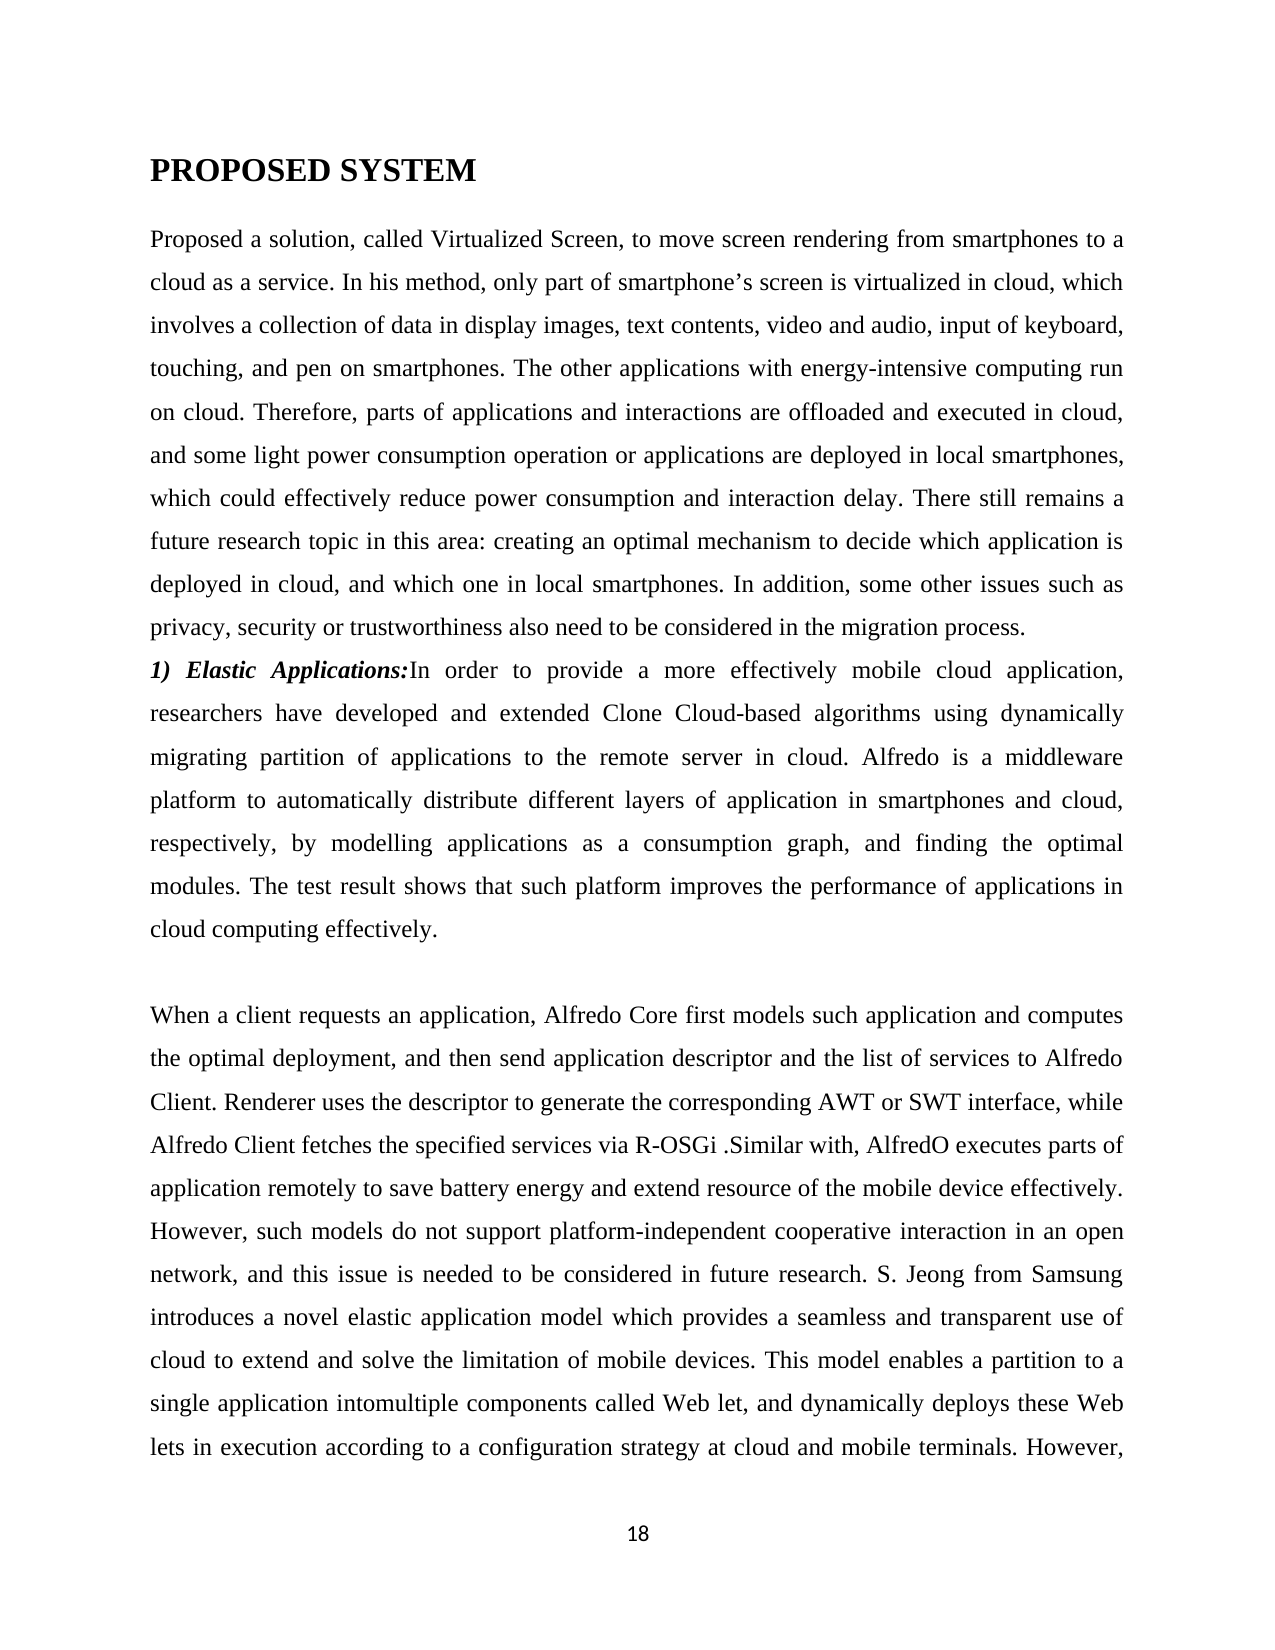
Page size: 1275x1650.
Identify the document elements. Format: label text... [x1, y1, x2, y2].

text Proposed a solution, called Virtualized Screen, to move screen rendering from smartphones to a cloud as a service. In his method, only part of smartphone’s screen is virtualized in cloud, which involves a collection of data in display images, text contents, video and audio, input of keyboard, touching, and pen on smartphones. The other applications with energy-intensive computing run on cloud. Therefore, parts of applications and interactions are offloaded and executed in cloud, and some light power consumption operation or applications are deployed in local smartphones, which could effectively reduce power consumption and interaction delay. There still remains a future research topic in this area: creating an optimal mechanism to decide which application is deployed in cloud, and which one in local smartphones. In addition, some other issues such as privacy, security or trustworthiness also need to be considered in the migration process. [150, 224, 1125, 641]
text PROPOSED SYSTEM [150, 150, 1125, 188]
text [150, 1000, 1125, 1460]
text 1) Elastic Applications:In order to provide a more effectively mobile cloud application, researchers have developed and extended Clone Cloud-based algorithms using dynamically migrating partition of applications to the remote server in cloud. Alfredo is a middleware platform to automatically distribute different layers of application in smartphones and cloud, respectively, by modelling applications as a consumption graph, and finding the optimal modules. The test result shows that such platform improves the performance of applications in cloud computing effectively. [150, 655, 1125, 943]
